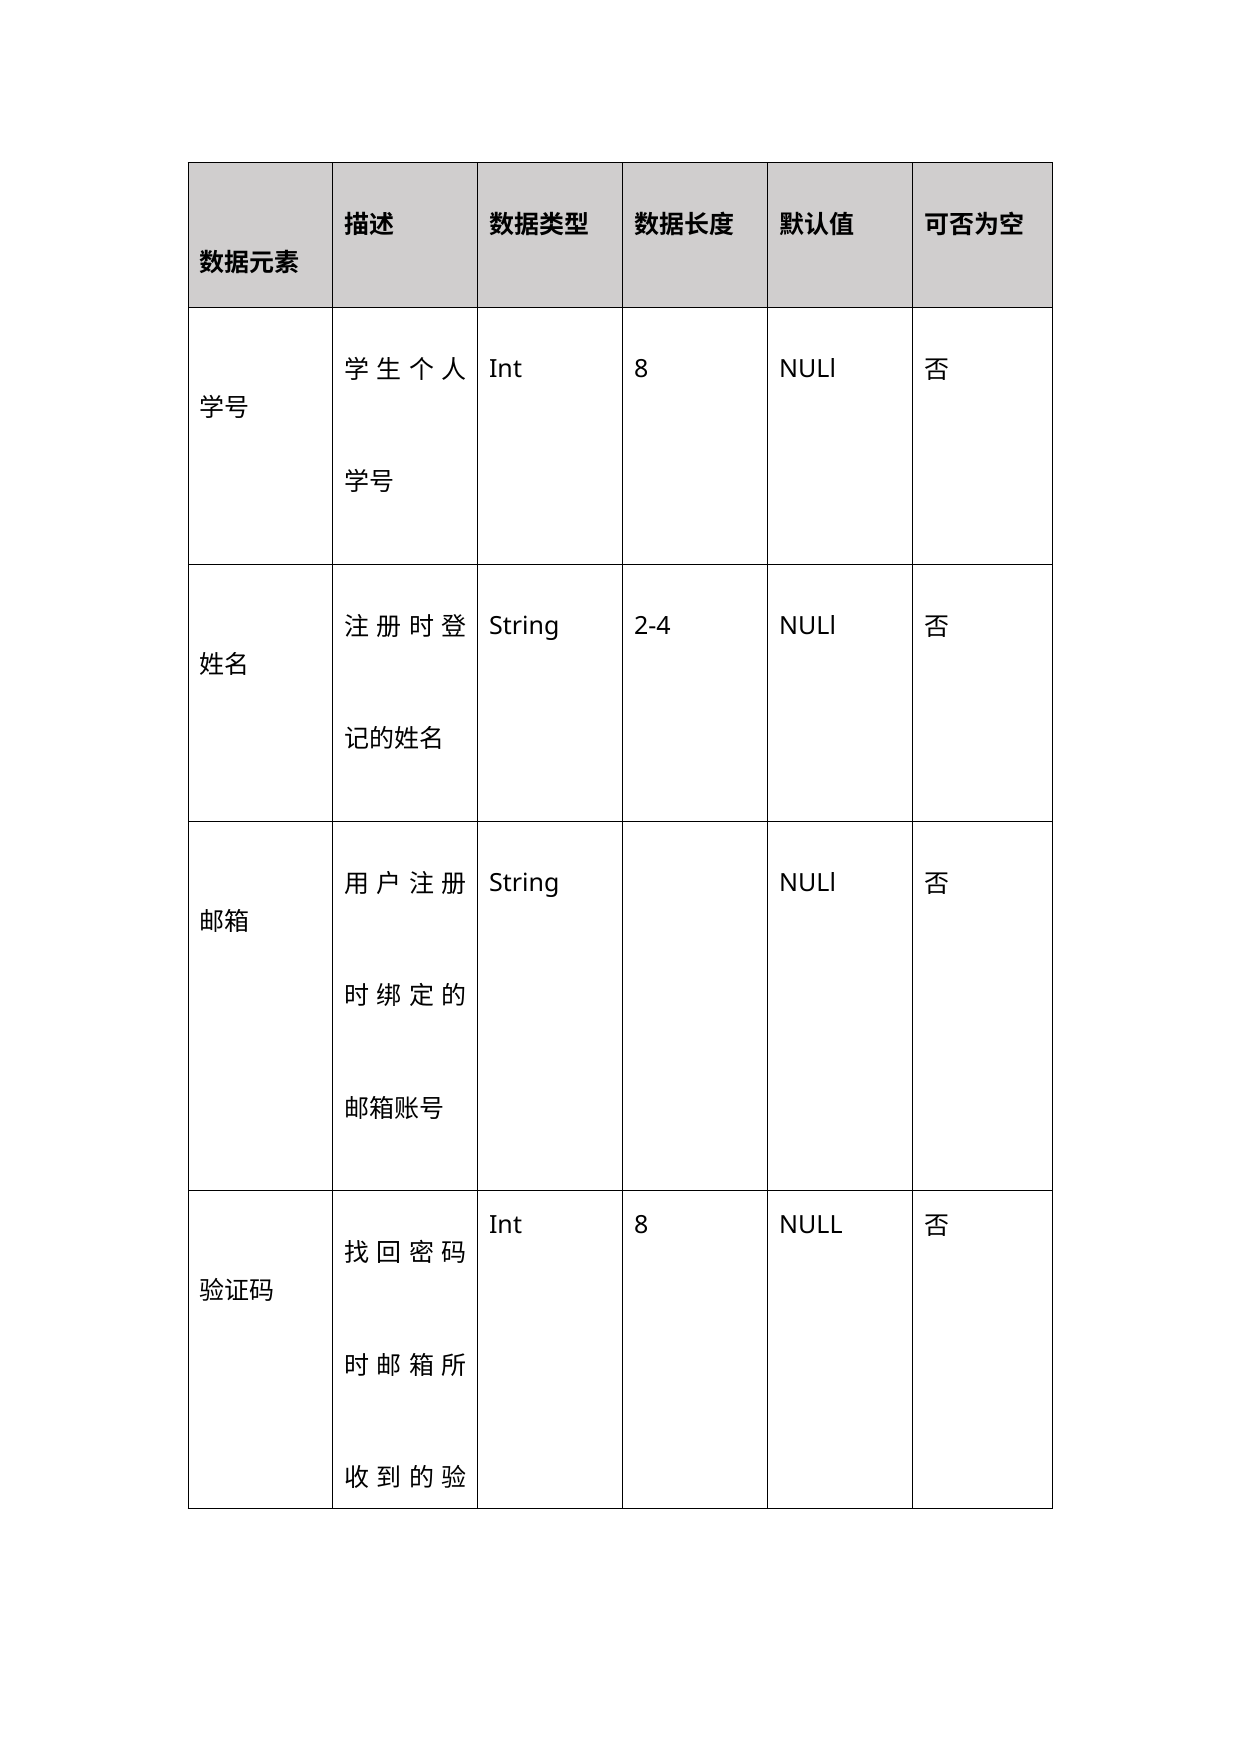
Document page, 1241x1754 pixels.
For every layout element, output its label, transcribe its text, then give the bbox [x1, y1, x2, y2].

table_cell 否 [913, 308, 1052, 564]
table_cell String [478, 565, 622, 821]
table_cell 邮箱 [189, 822, 332, 1190]
table_cell 8 [623, 1191, 767, 1508]
table_header 数据长度 [623, 163, 767, 307]
table_cell Int [478, 308, 622, 564]
table_header 可否为空 [913, 163, 1052, 307]
table_cell 学号 [189, 308, 332, 564]
table_cell 注册时登记的姓名 [333, 565, 477, 821]
table_cell NULl [768, 565, 912, 821]
table_cell 学生个人学号 [333, 308, 477, 564]
table_cell NULL [768, 1191, 912, 1508]
table_cell NULl [768, 308, 912, 564]
table_header 数据元素 [189, 163, 332, 307]
table_cell String [478, 822, 622, 1190]
table_cell NULl [768, 822, 912, 1190]
table_cell 否 [913, 822, 1052, 1190]
table_header 数据类型 [478, 163, 622, 307]
table_cell Int [478, 1191, 622, 1508]
table_cell 8 [623, 308, 767, 564]
table_header 描述 [333, 163, 477, 307]
table_cell 2-4 [623, 565, 767, 821]
table_cell 验证码 [189, 1191, 332, 1508]
table_cell 找回密码时邮箱所收到的验证码 [333, 1191, 477, 1508]
table_cell 否 [913, 1191, 1052, 1508]
table_cell 否 [913, 565, 1052, 821]
table_cell 用户注册时绑定的邮箱账号 [333, 822, 477, 1190]
table_cell [623, 822, 767, 1190]
table_cell 姓名 [189, 565, 332, 821]
table_header 默认值 [768, 163, 912, 307]
